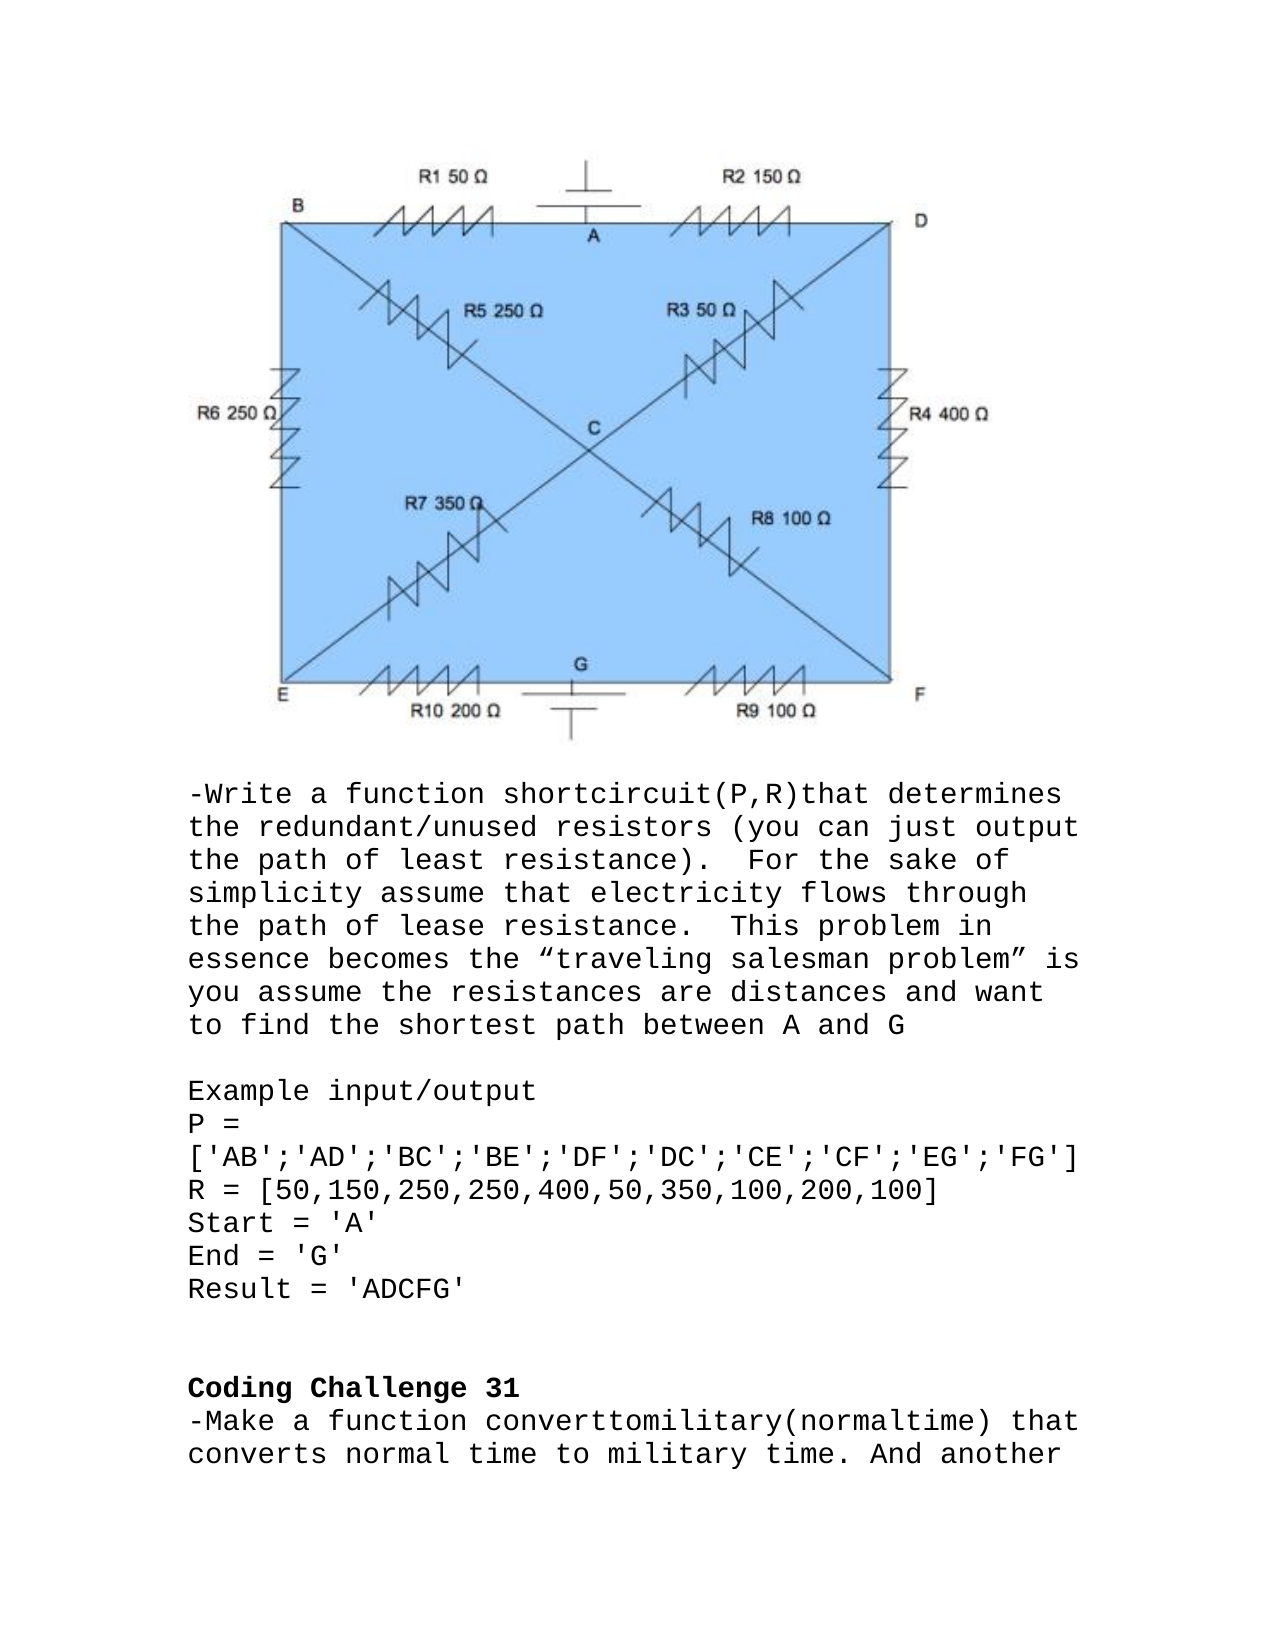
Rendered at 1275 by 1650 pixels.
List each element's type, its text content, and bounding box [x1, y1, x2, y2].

picture [187, 150, 993, 746]
